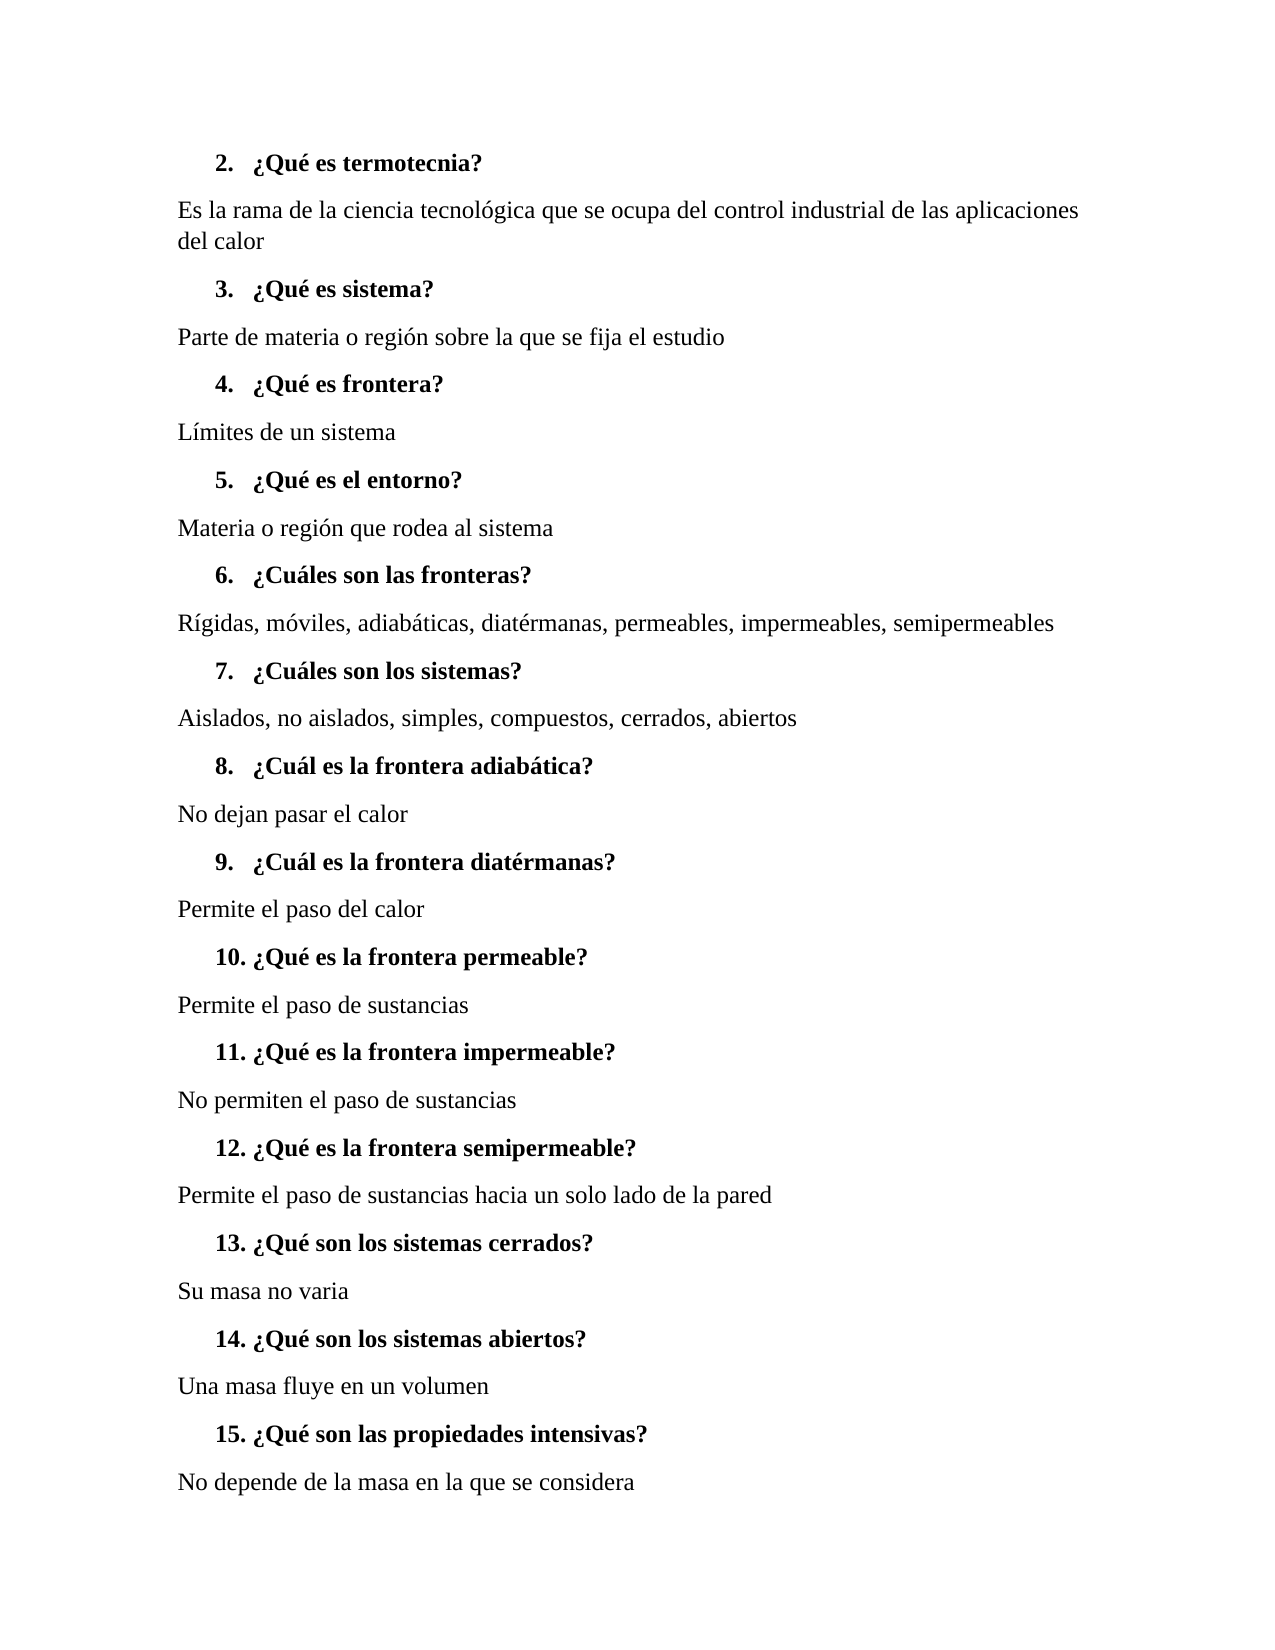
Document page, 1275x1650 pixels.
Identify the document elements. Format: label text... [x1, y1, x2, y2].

list ¿Qué es sistema? [215, 274, 1098, 303]
list ¿Qué es la frontera semipermeable? [215, 1133, 1098, 1162]
text Permite el paso de sustancias [177, 990, 1098, 1018]
list ¿Cuál es la frontera adiabática? [215, 751, 1098, 780]
text Aislados, no aislados, simples, compuestos, cerrados, abiertos [177, 703, 1098, 732]
text Rígidas, móviles, adiabáticas, diatérmanas, permeables, impermeables, semipermeables [177, 608, 1098, 637]
list ¿Cuál es la frontera diatérmanas? [215, 847, 1098, 875]
text Materia o región que rodea al sistema [177, 513, 1098, 541]
text No dejan pasar el calor [177, 799, 1098, 828]
text Permite el paso de sustancias hacia un solo lado de la pared [177, 1181, 1098, 1209]
text Límites de un sistema [177, 417, 1098, 446]
list ¿Cuáles son las fronteras? [215, 560, 1098, 589]
list ¿Qué son los sistemas abiertos? [215, 1324, 1098, 1352]
text Es la rama de la ciencia tecnológica que se ocupa del control industrial de las aplicaciones del calor [177, 195, 1098, 255]
text Su masa no varia [177, 1276, 1098, 1305]
text No depende de la masa en la que se considera [177, 1467, 1098, 1496]
list ¿Cuáles son los sistemas? [215, 656, 1098, 684]
text Parte de materia o región sobre la que se fija el estudio [177, 322, 1098, 351]
text Permite el paso del calor [177, 894, 1098, 923]
list ¿Qué son las propiedades intensivas? [215, 1419, 1098, 1448]
list ¿Qué es termotecnia? [215, 148, 1098, 176]
text No permiten el paso de sustancias [177, 1085, 1098, 1114]
list ¿Qué es la frontera impermeable? [215, 1037, 1098, 1066]
list ¿Qué son los sistemas cerrados? [215, 1228, 1098, 1257]
list ¿Qué es frontera? [215, 369, 1098, 398]
text Una masa fluye en un volumen [177, 1371, 1098, 1400]
list ¿Qué es la frontera permeable? [215, 942, 1098, 971]
list ¿Qué es el entorno? [215, 465, 1098, 494]
